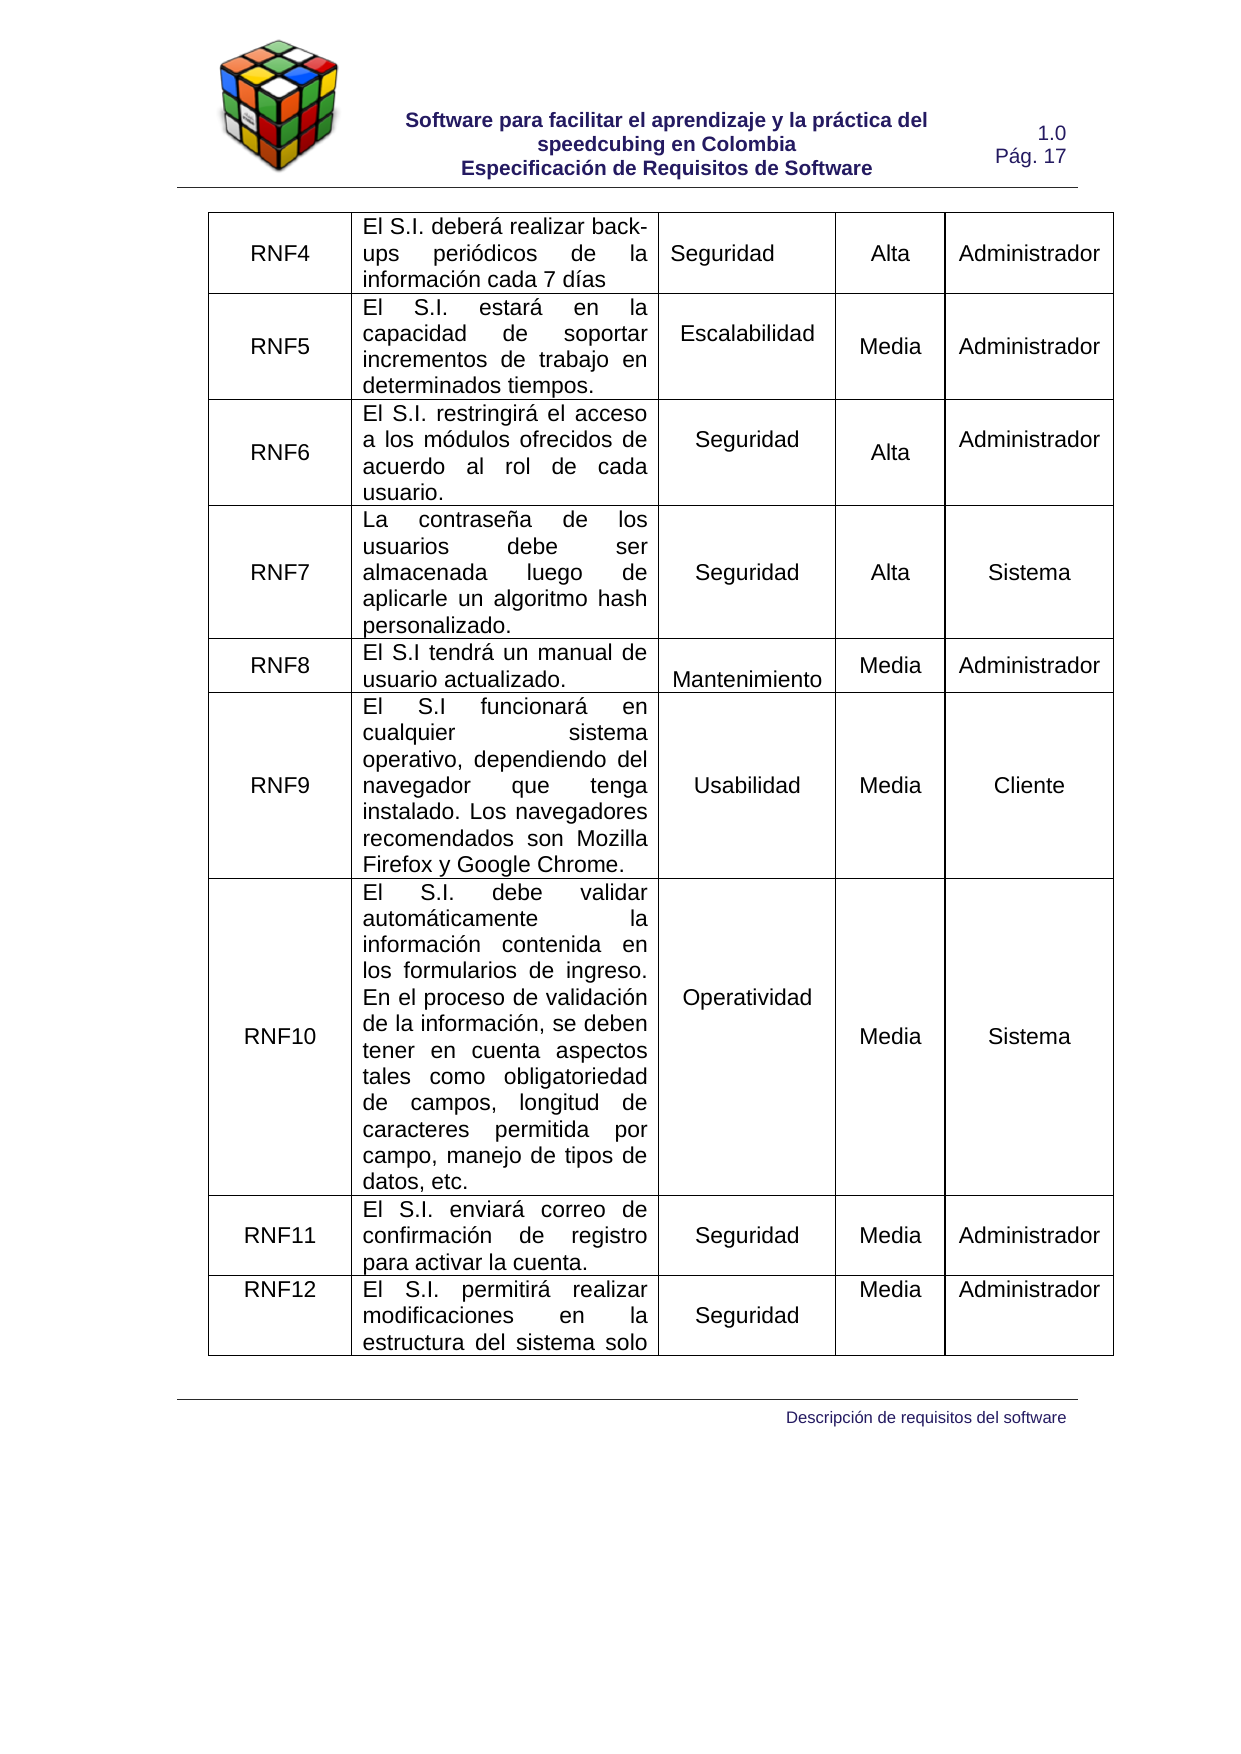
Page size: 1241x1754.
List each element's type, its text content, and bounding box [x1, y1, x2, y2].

table_cell RNF7 [209, 506, 351, 638]
table_cell Alta [836, 506, 944, 638]
table_cell RNF8 [209, 639, 351, 692]
table_cell RNF9 [209, 693, 351, 877]
table_cell Media [836, 639, 944, 692]
table_cell Cliente [946, 693, 1113, 877]
table_cell RNF5 [209, 294, 351, 399]
table_cell La contraseña de los usuarios debe ser almacenada luego de aplicarle un algoritmo hash personalizado. [352, 506, 658, 638]
table_cell El S.I. enviará correo de confirmación de registro para activar la cuenta. [352, 1196, 658, 1275]
table_cell Administrador [946, 294, 1113, 399]
table_cell Media [836, 1196, 944, 1275]
table_cell Alta [836, 213, 944, 292]
table_cell Sistema [946, 506, 1113, 638]
table_cell El S.I funcionará en cualquier sistema operativo, dependiendo del navegador que tenga instalado. Los navegadores recomendados son Mozilla Firefox y Google Chrome. [352, 693, 658, 877]
table_cell Escalabilidad [659, 294, 835, 399]
table_cell El S.I. debe validar automáticamente la información contenida en los formularios de ingreso. En el proceso de validación de la información, se deben tener en cuenta aspectos tales como obligatoriedad de campos, longitud de caracteres permitida por campo, manejo de tipos de datos, etc. [352, 879, 658, 1195]
table_cell Seguridad [659, 506, 835, 638]
table_cell Seguridad [659, 213, 835, 292]
table_cell Mantenimiento [659, 639, 835, 692]
table_cell Operatividad [659, 879, 835, 1195]
table_cell Seguridad [659, 1276, 835, 1355]
table_cell Sistema [946, 879, 1113, 1195]
table_cell Media [836, 693, 944, 877]
table_cell Media [836, 1276, 944, 1355]
table_cell RNF12 [209, 1276, 351, 1355]
table_cell Seguridad [659, 1196, 835, 1275]
table_cell El S.I tendrá un manual de usuario actualizado. [352, 639, 658, 692]
picture [208, 34, 349, 175]
table_cell Administrador [946, 400, 1113, 505]
table_cell El S.I. estará en la capacidad de soportar incrementos de trabajo en determinados tiempos. [352, 294, 658, 399]
table_cell RNF11 [209, 1196, 351, 1275]
table_cell Usabilidad [659, 693, 835, 877]
table_cell Media [836, 879, 944, 1195]
table_cell Alta [836, 400, 944, 505]
table_cell El S.I. permitirá realizar modificaciones en la estructura del sistema solo al Administrador. [352, 1276, 658, 1355]
table_cell El S.I. restringirá el acceso a los módulos ofrecidos de acuerdo al rol de cada usuario. [352, 400, 658, 505]
table_cell RNF4 [209, 213, 351, 292]
table_cell Administrador [946, 1276, 1113, 1355]
table_cell Media [836, 294, 944, 399]
table_cell RNF10 [209, 879, 351, 1195]
table_cell Seguridad [659, 400, 835, 505]
table_cell Administrador [946, 1196, 1113, 1275]
table_cell El S.I. deberá realizar back-ups periódicos de la información cada 7 días [352, 213, 658, 292]
table_cell Administrador [946, 213, 1113, 292]
table_cell RNF6 [209, 400, 351, 505]
table_cell Administrador [946, 639, 1113, 692]
